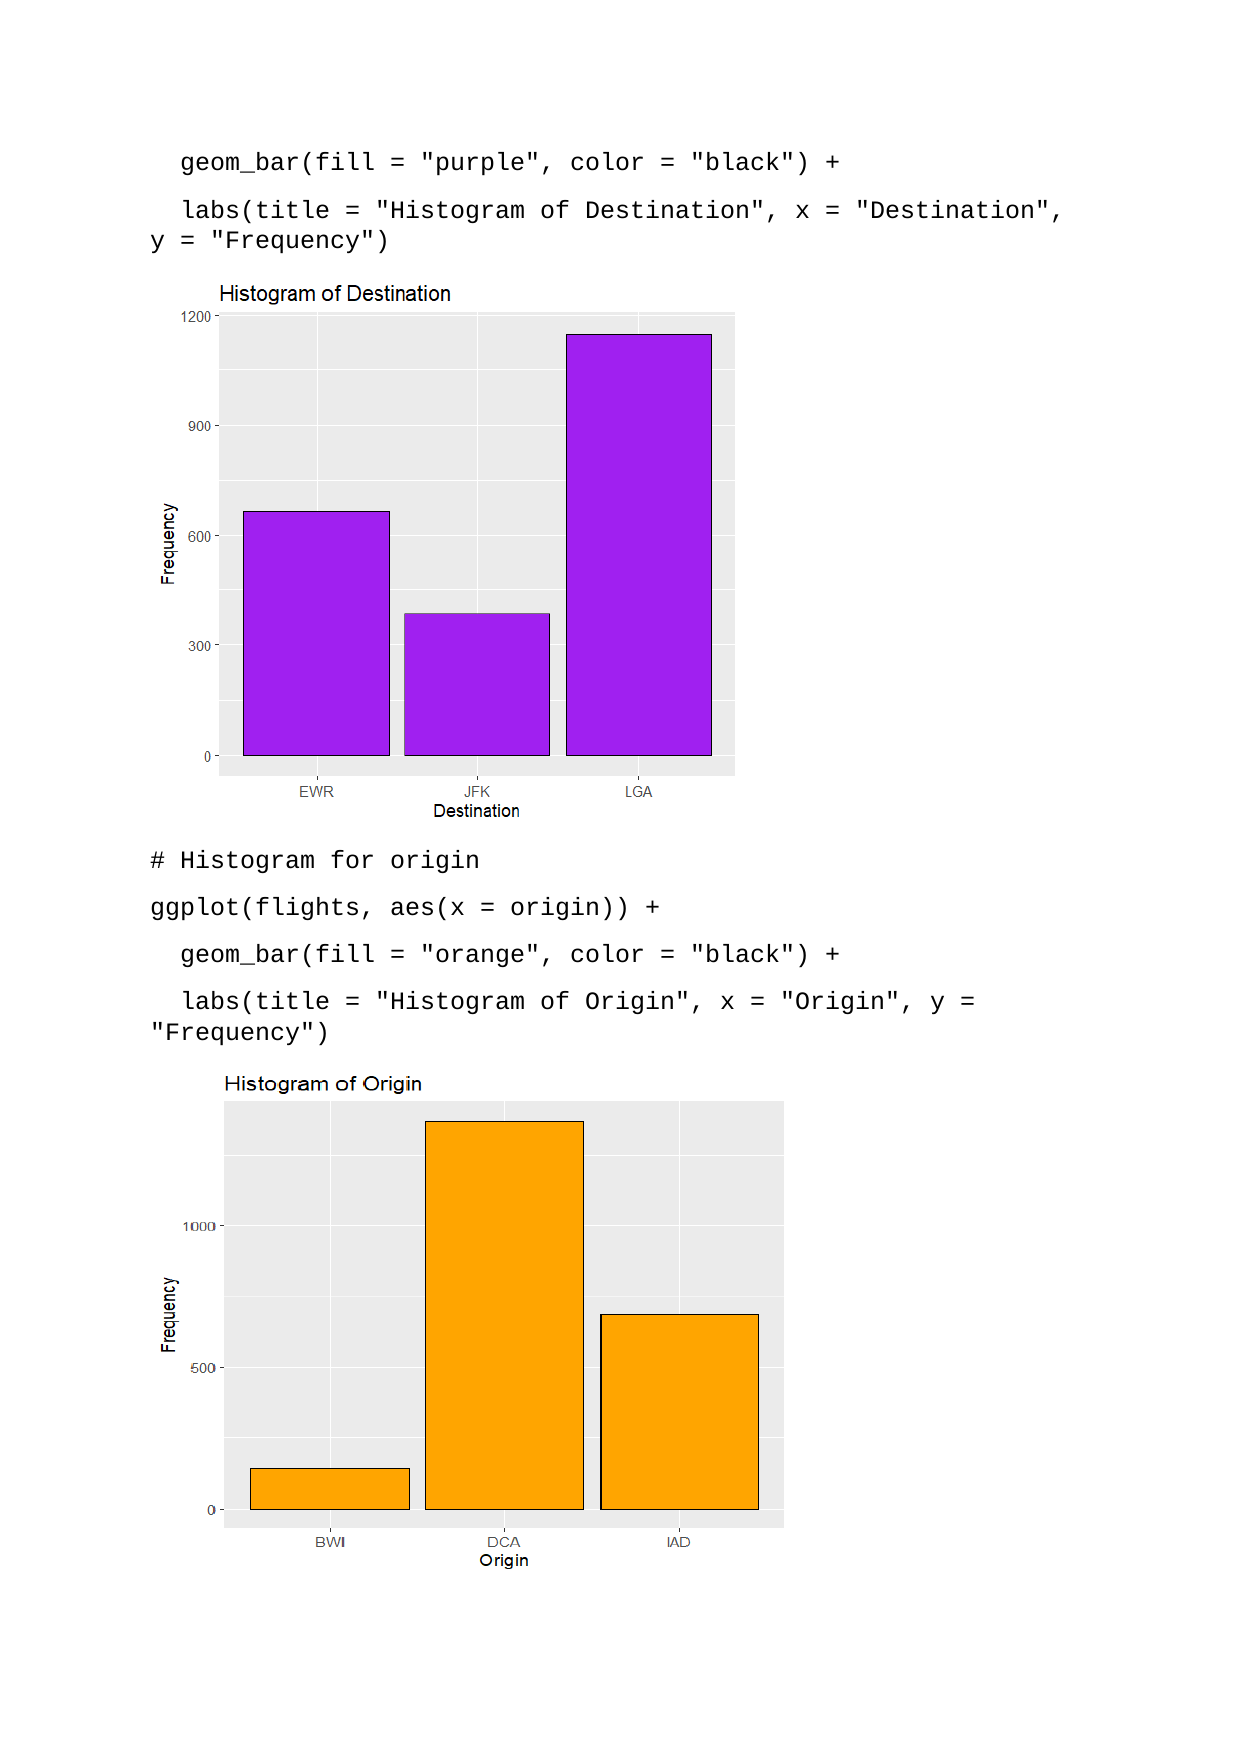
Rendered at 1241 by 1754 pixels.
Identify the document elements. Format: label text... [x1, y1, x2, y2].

text ggplot(flights, aes(x = origin)) + [150, 894, 1090, 923]
text labs(title = "Histogram of Destination", x = "Destination", y = "Frequency") [150, 197, 1090, 256]
text geom_bar(fill = "purple", color = "black") + [150, 150, 1090, 178]
text # Histogram for origin [150, 847, 1090, 876]
picture [150, 1066, 795, 1577]
text labs(title = "Histogram of Origin", x = "Origin", y = "Frequency") [150, 989, 1090, 1048]
picture [150, 275, 744, 829]
text geom_bar(fill = "orange", color = "black") + [150, 942, 1090, 970]
